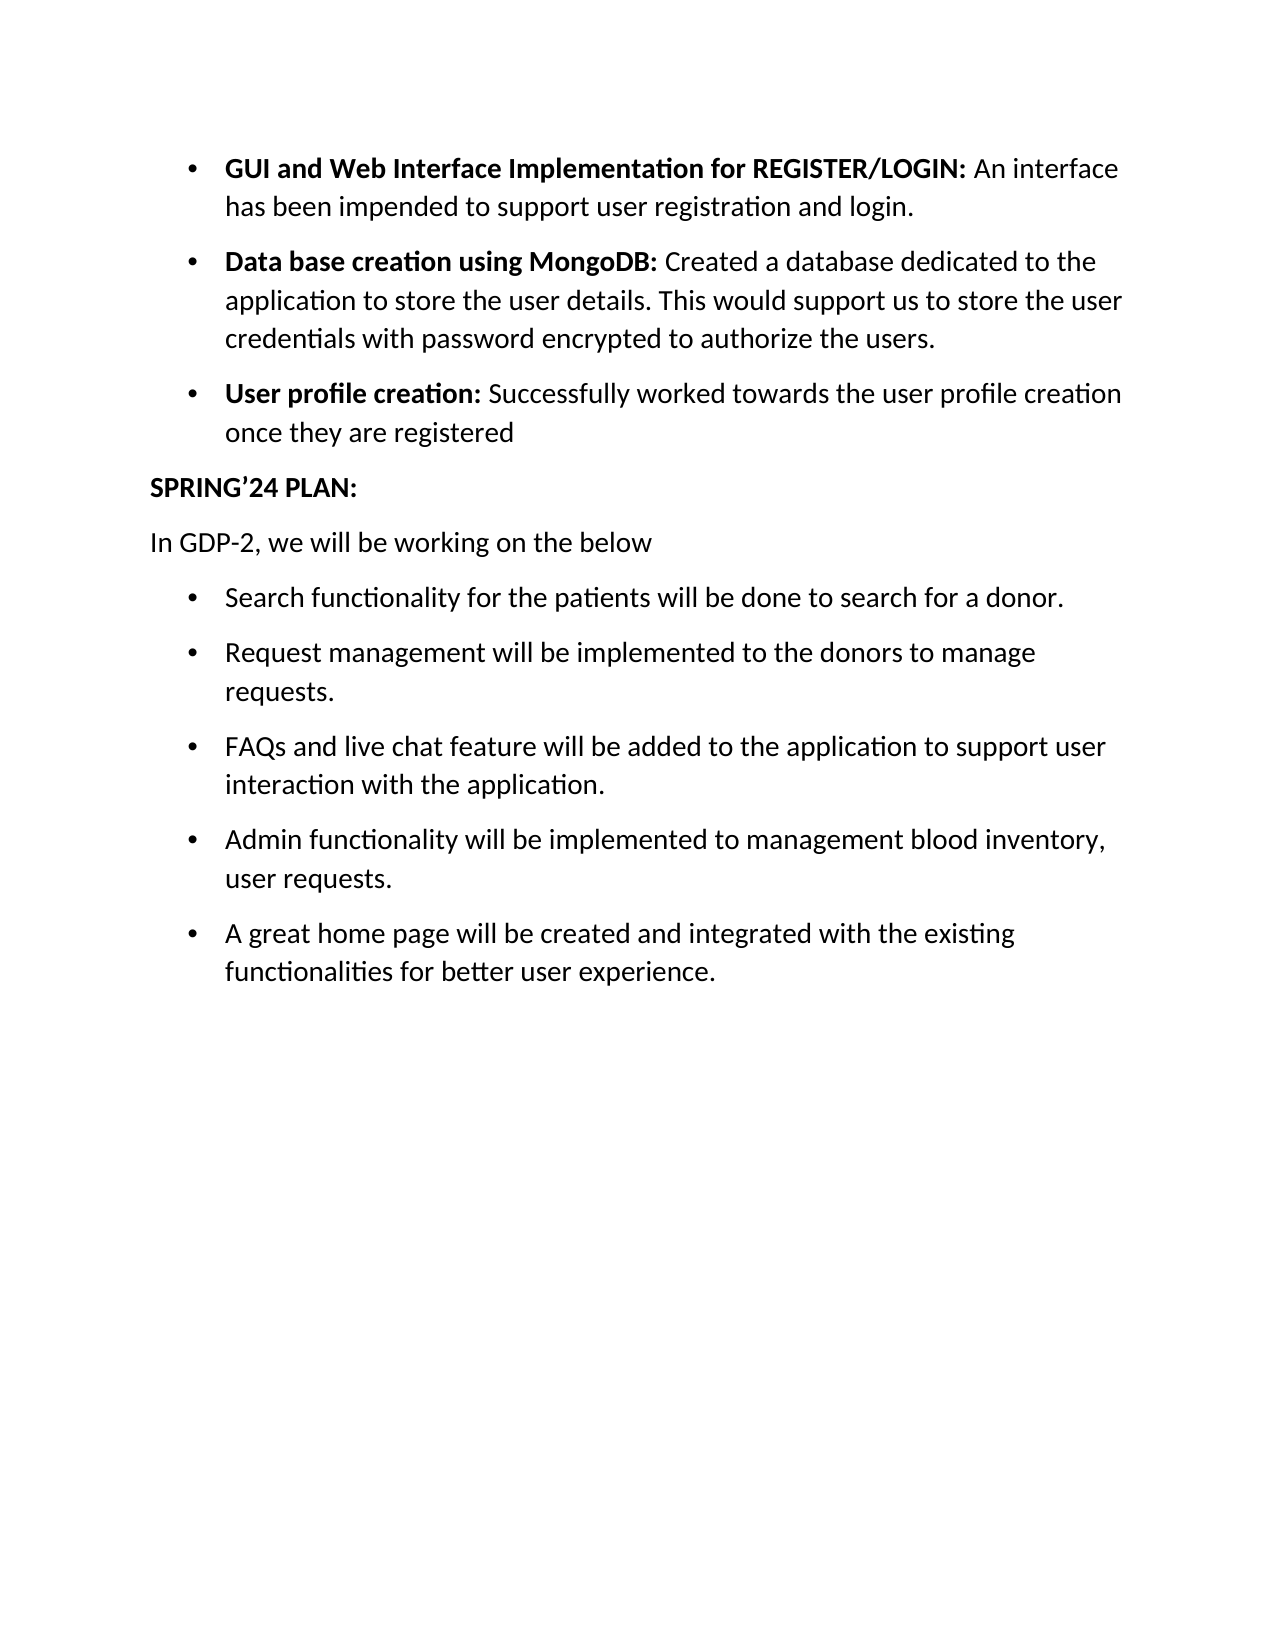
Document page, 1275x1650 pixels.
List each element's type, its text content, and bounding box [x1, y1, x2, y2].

list Request management will be implemented to the donors to manage requests. [187, 634, 1125, 708]
list Search functionality for the patients will be done to search for a donor. [187, 579, 1125, 615]
text SPRING’24 PLAN: [150, 469, 1125, 505]
list GUI and Web Interface Implementation for REGISTER/LOGIN: An interface has been impended to support user registration and login. [187, 150, 1125, 224]
text In GDP-2, we will be working on the below [150, 524, 1125, 560]
list Data base creation using MongoDB: Created a database dedicated to the application to store the user details. This would support us to store the user credentials with password encrypted to authorize the users. [187, 243, 1125, 356]
list FAQs and live chat feature will be added to the application to support user interaction with the application. [187, 728, 1125, 802]
list A great home page will be created and integrated with the existing functionalities for better user experience. [187, 915, 1125, 989]
list User profile creation: Successfully worked towards the user profile creation once they are registered [187, 376, 1125, 449]
list Admin functionality will be implemented to management blood inventory, user requests. [187, 821, 1125, 896]
